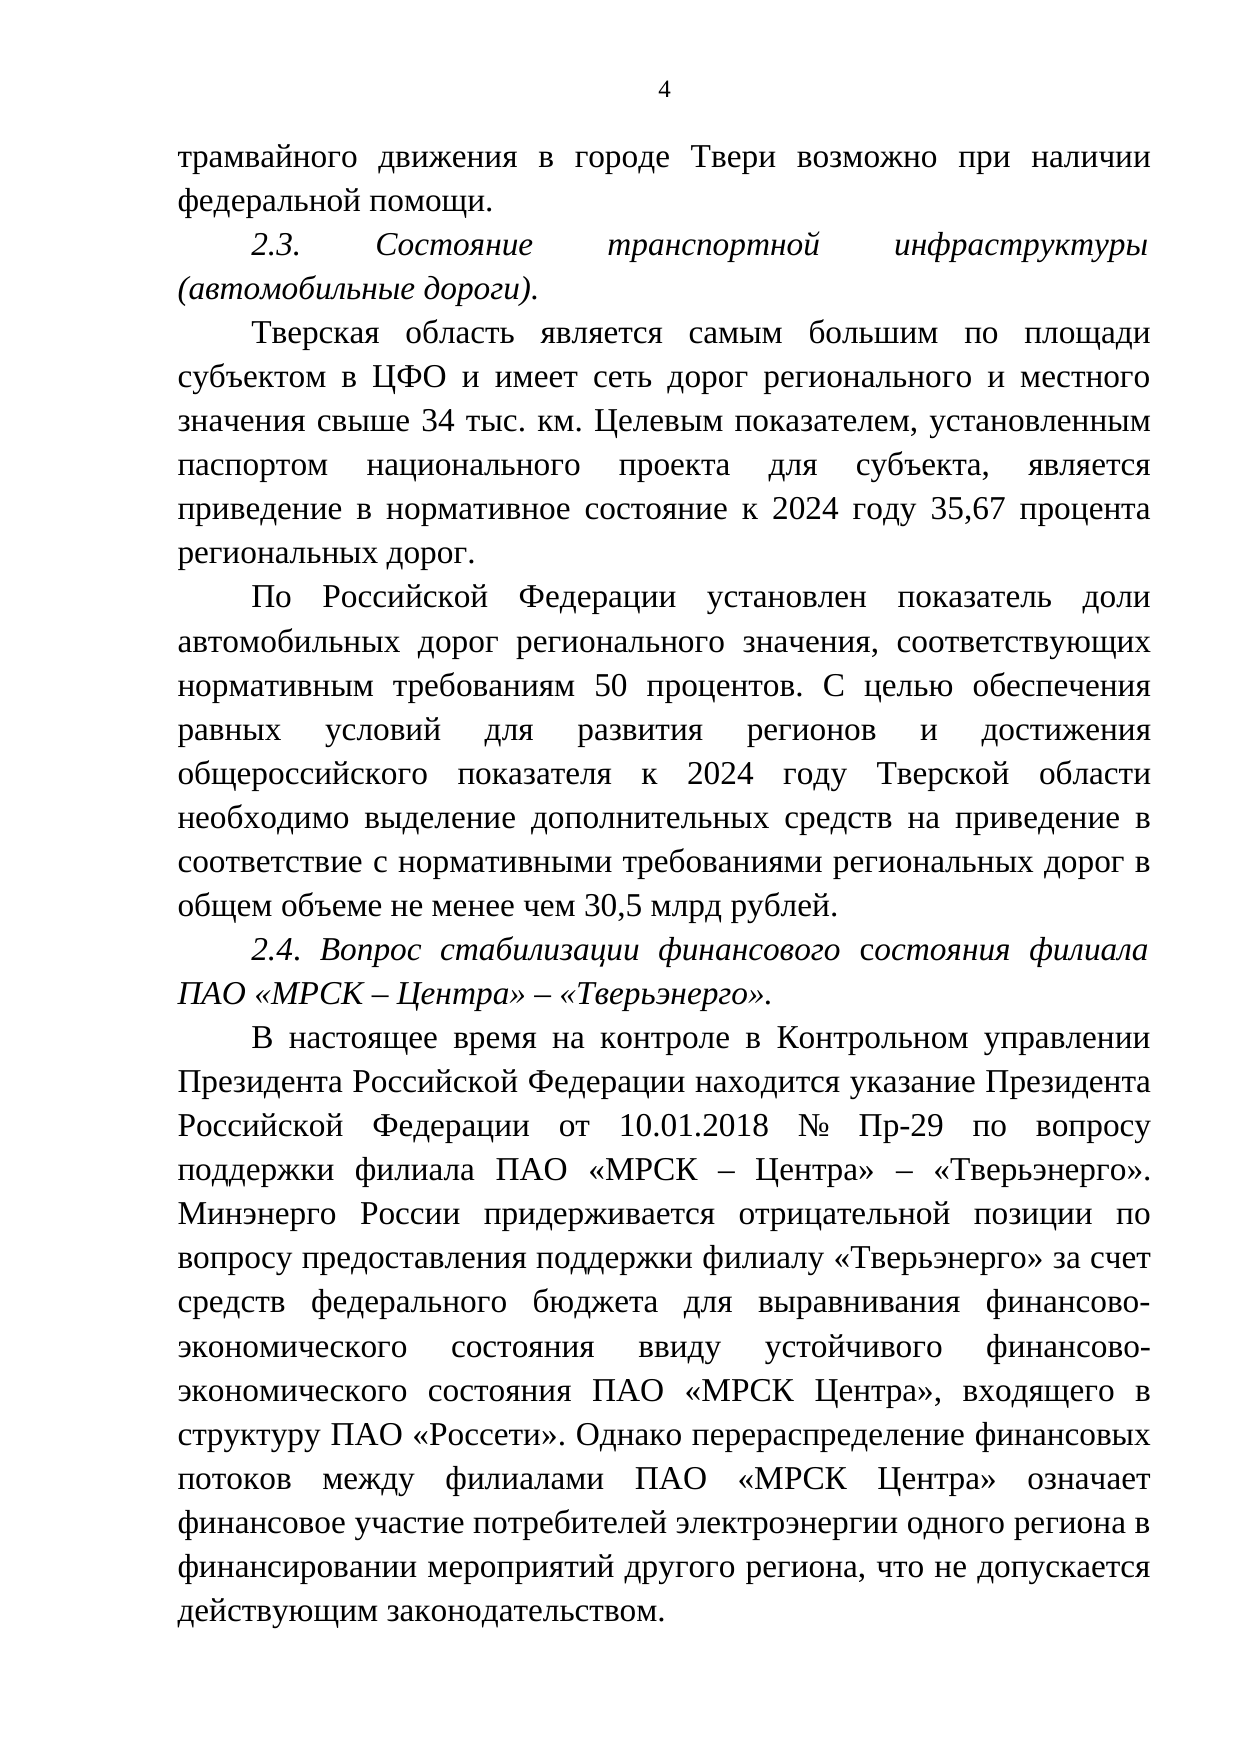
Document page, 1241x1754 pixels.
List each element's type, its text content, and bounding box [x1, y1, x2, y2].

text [177, 136, 1152, 218]
text 2.4. Вопрос стабилизации финансового состояния филиала ПАО «МРСК – Центра» – «Тверьэнерго». [177, 929, 1152, 1012]
text Тверская область является самым большим по площади субъектом в ЦФО и имеет сеть дорог регионального и местного значения свыше 34 тыс. км. Целевым показателем, установленным паспортом национального проекта для субъекта, является приведение в нормативное состояние к 2024 году 35,67 процента региональных дорог. [177, 312, 1152, 571]
text 2.3. Состояние транспортной инфраструктуры (автомобильные дороги). [177, 224, 1152, 307]
text По Российской Федерации установлен показатель доли автомобильных дорог регионального значения, соответствующих нормативным требованиям 50 процентов. С целью обеспечения равных условий для развития регионов и достижения общероссийского показателя к 2024 году Тверской области необходимо выделение дополнительных средств на приведение в соответствие с нормативными требованиями региональных дорог в общем объеме не менее чем 30,5 млрд рублей. [177, 577, 1152, 923]
text В настоящее время на контроле в Контрольном управлении Президента Российской Федерации находится указание Президента Российской Федерации от 10.01.2018 № Пр-29 по вопросу поддержки филиала ПАО «МРСК – Центра» – «Тверьэнерго». Минэнерго России придерживается отрицательной позиции по вопросу предоставления поддержки филиалу «Тверьэнерго» за счет средств федерального бюджета для выравнивания финансово-экономического состояния ввиду устойчивого финансово-экономического состояния ПАО «МРСК Центра», входящего в структуру ПАО «Россети». Однако перераспределение финансовых потоков между филиалами ПАО «МРСК Центра» означает финансовое участие потребителей электроэнергии одного региона в финансировании мероприятий другого региона, что не допускается действующим законодательством. [177, 1017, 1152, 1628]
